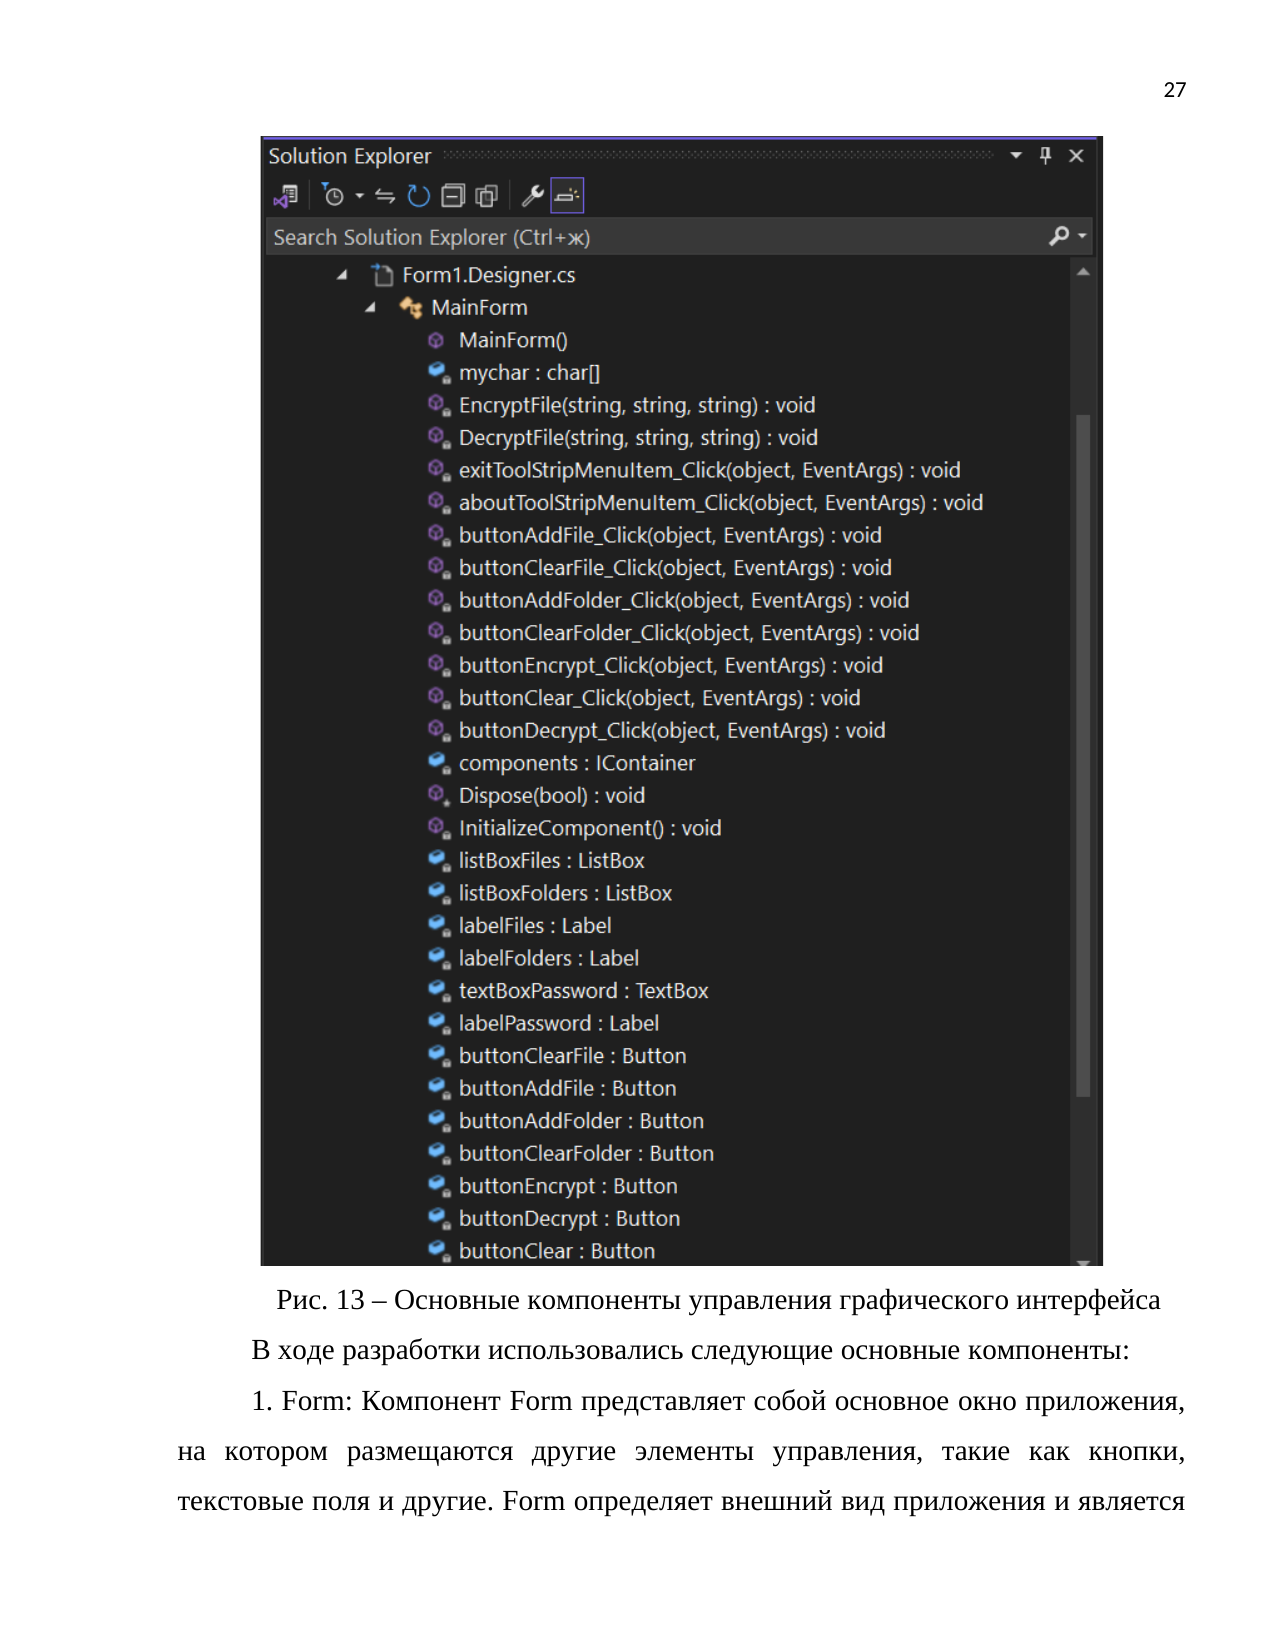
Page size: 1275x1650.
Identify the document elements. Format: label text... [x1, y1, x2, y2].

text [177, 1383, 1186, 1517]
text В ходе разработки использовались следующие основные компоненты: [177, 1332, 1186, 1366]
text Рис. 13 – Основные компоненты управления графического интерфейса [177, 1282, 1186, 1316]
picture [260, 136, 1104, 1266]
